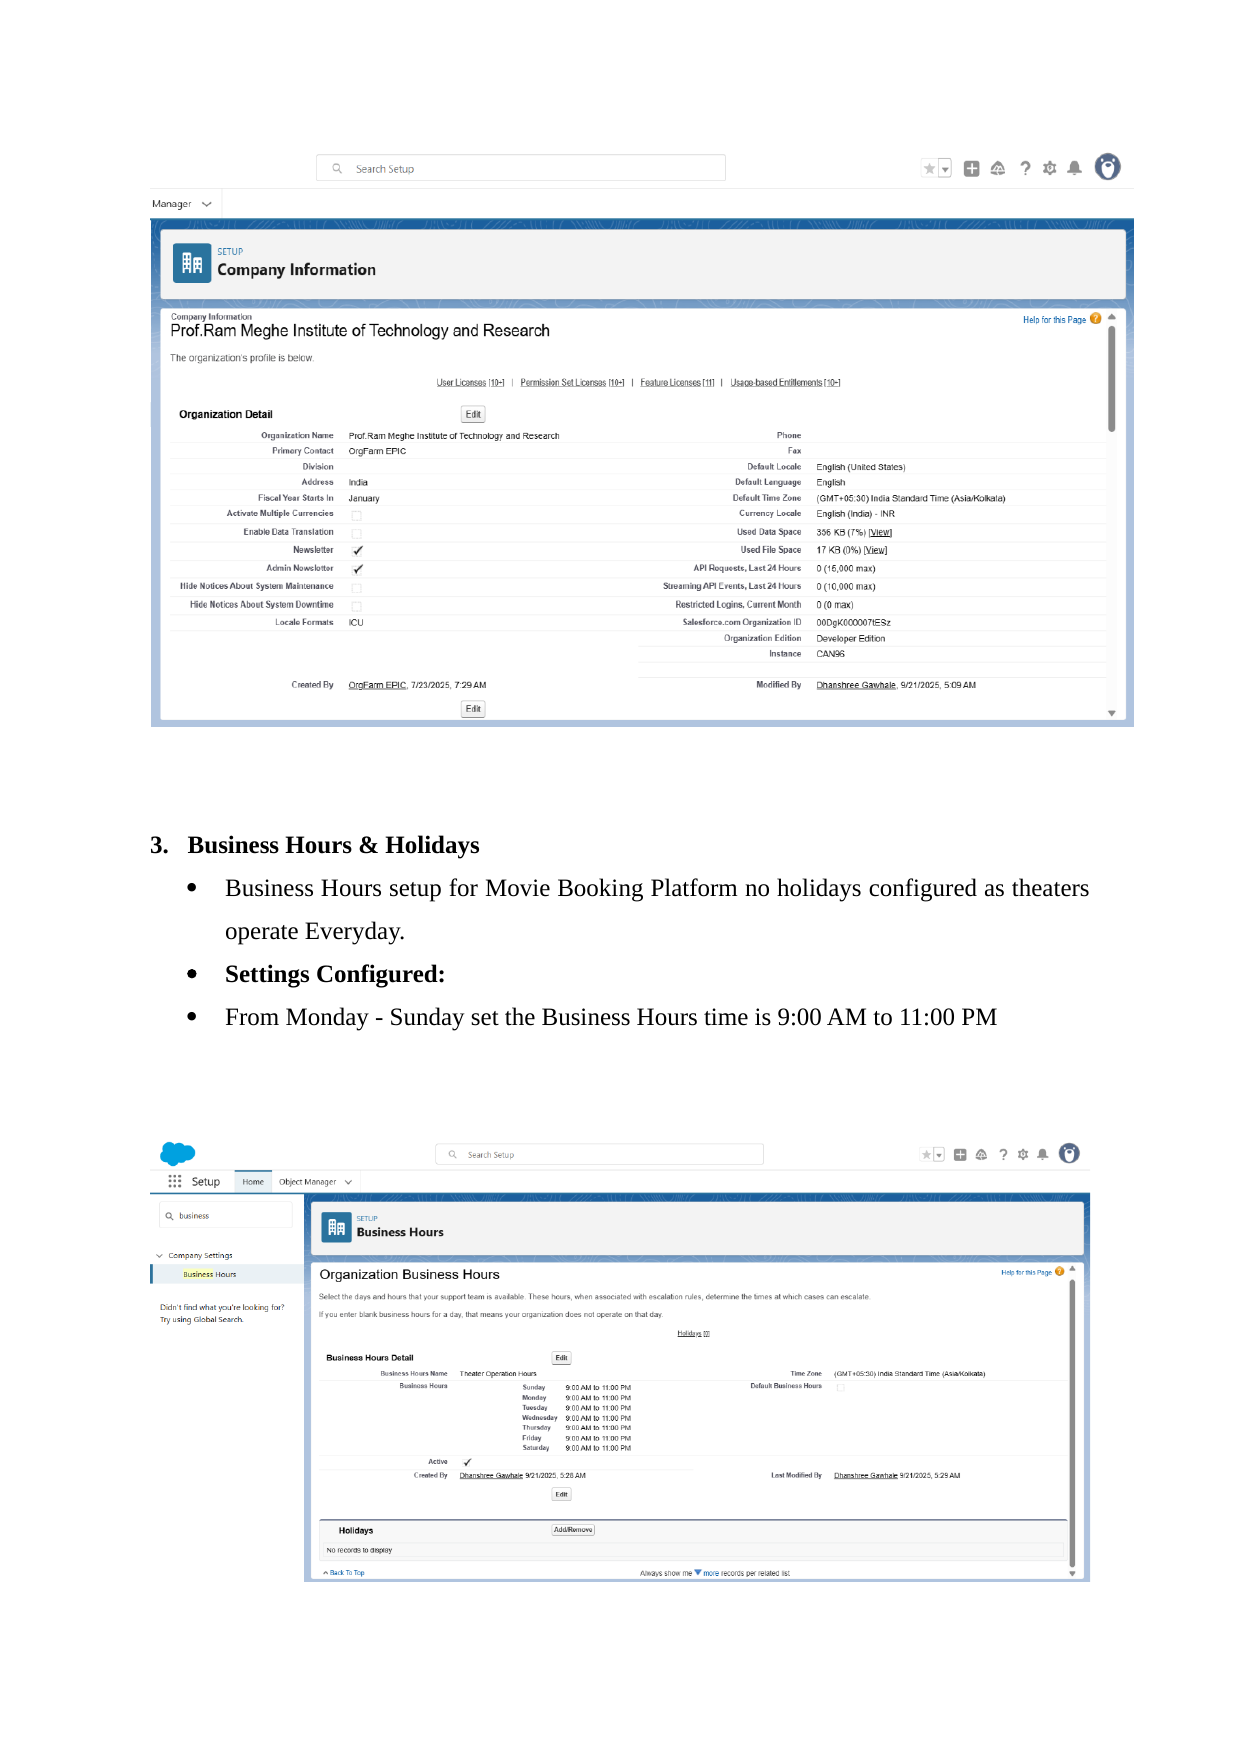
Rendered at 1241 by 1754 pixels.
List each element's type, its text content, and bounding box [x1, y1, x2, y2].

list From Monday - Sunday set the Business Hours time is 9:00 AM to 11:00 PM [187, 1002, 1090, 1031]
list Business Hours & Holidays [150, 830, 1090, 858]
list Settings Configured: [187, 959, 1090, 988]
picture [150, 1139, 1091, 1582]
picture [150, 150, 1134, 727]
list Business Hours setup for Movie Booking Platform no holidays configured as theaters operate Everyday. [187, 873, 1090, 945]
